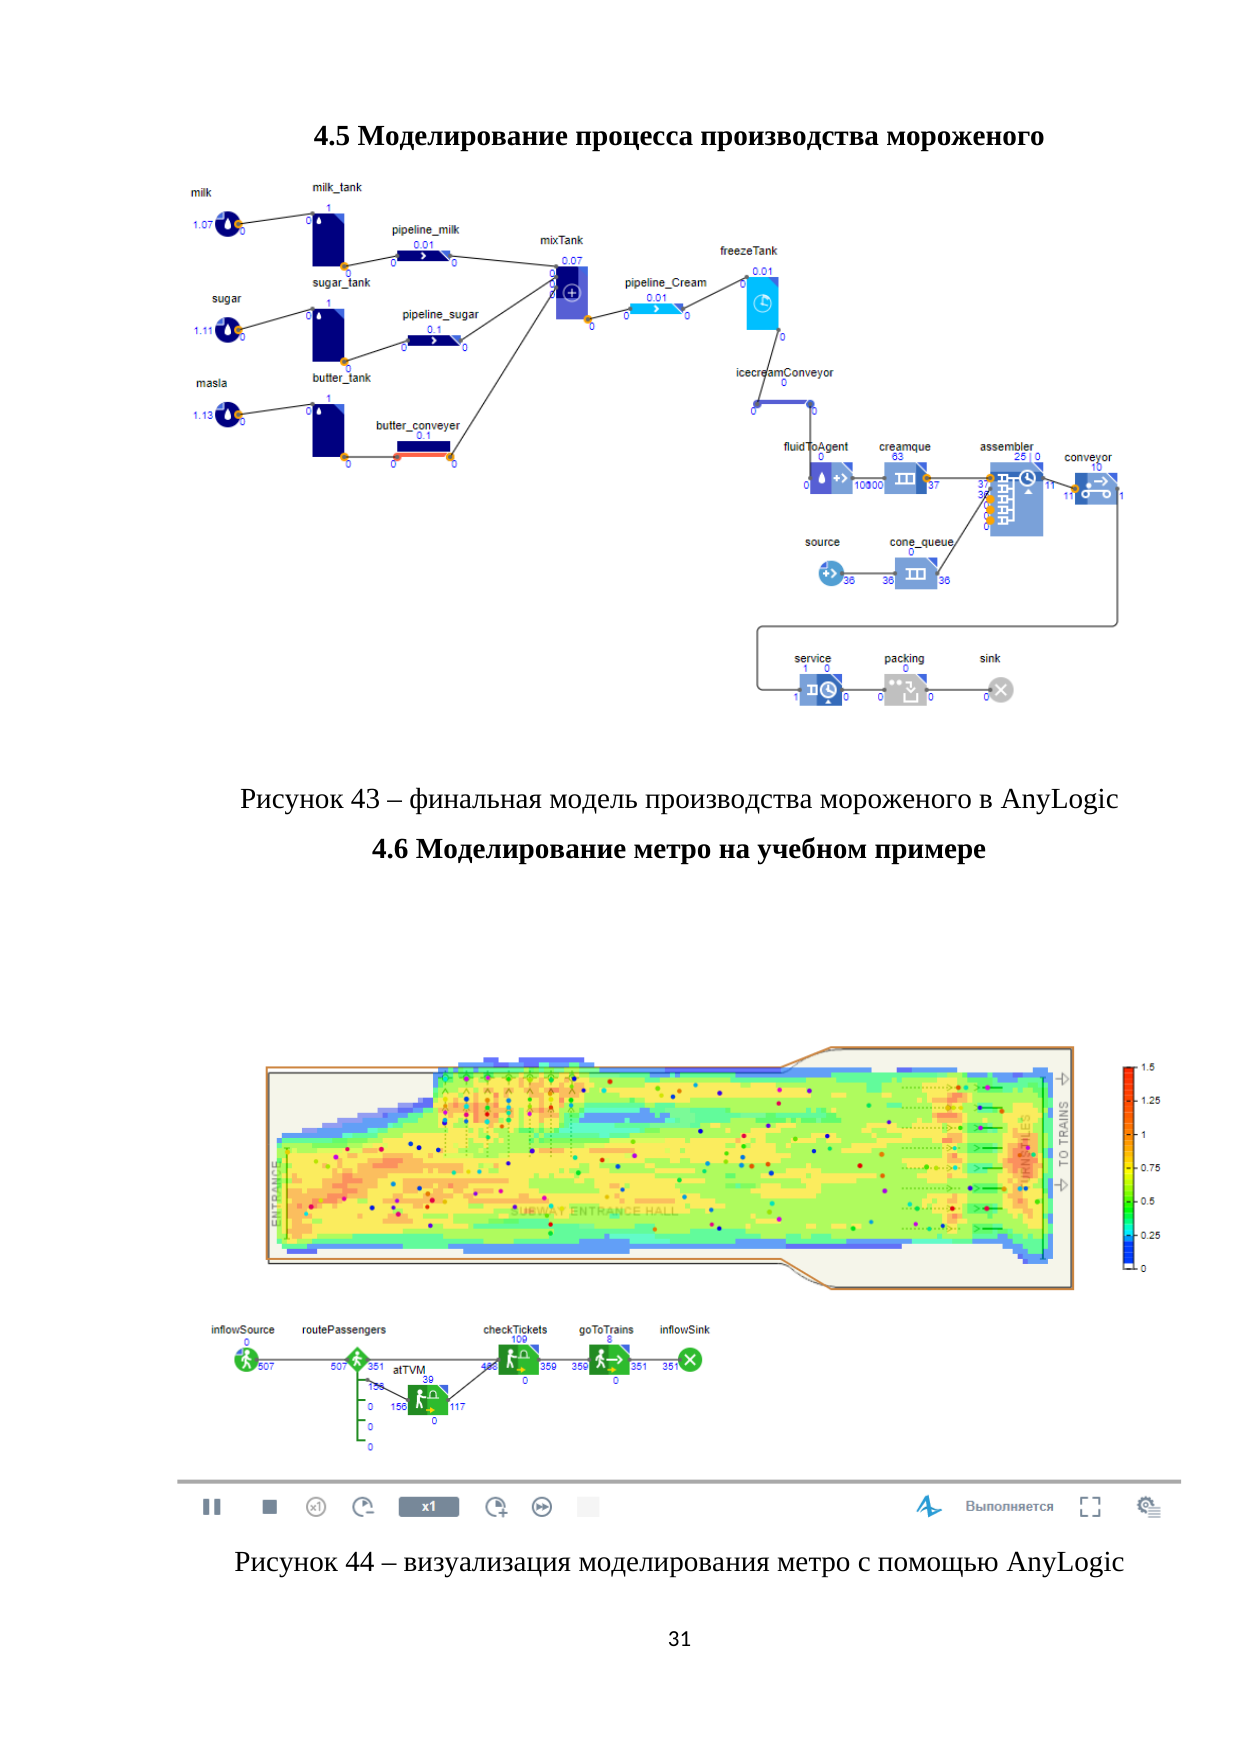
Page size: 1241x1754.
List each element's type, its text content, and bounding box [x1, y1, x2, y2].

list 4.5 Моделирование процесса производства мороженого [177, 118, 1181, 152]
list 4.6 Моделирование метро на учебном примере [177, 831, 1181, 865]
picture [177, 168, 1182, 764]
list Рисунок 43 – финальная модель производства мороженого в AnyLogic [177, 781, 1181, 814]
list Рисунок 44 – визуализация моделирования метро с помощью AnyLogic [177, 1544, 1181, 1577]
picture [177, 881, 1182, 1527]
